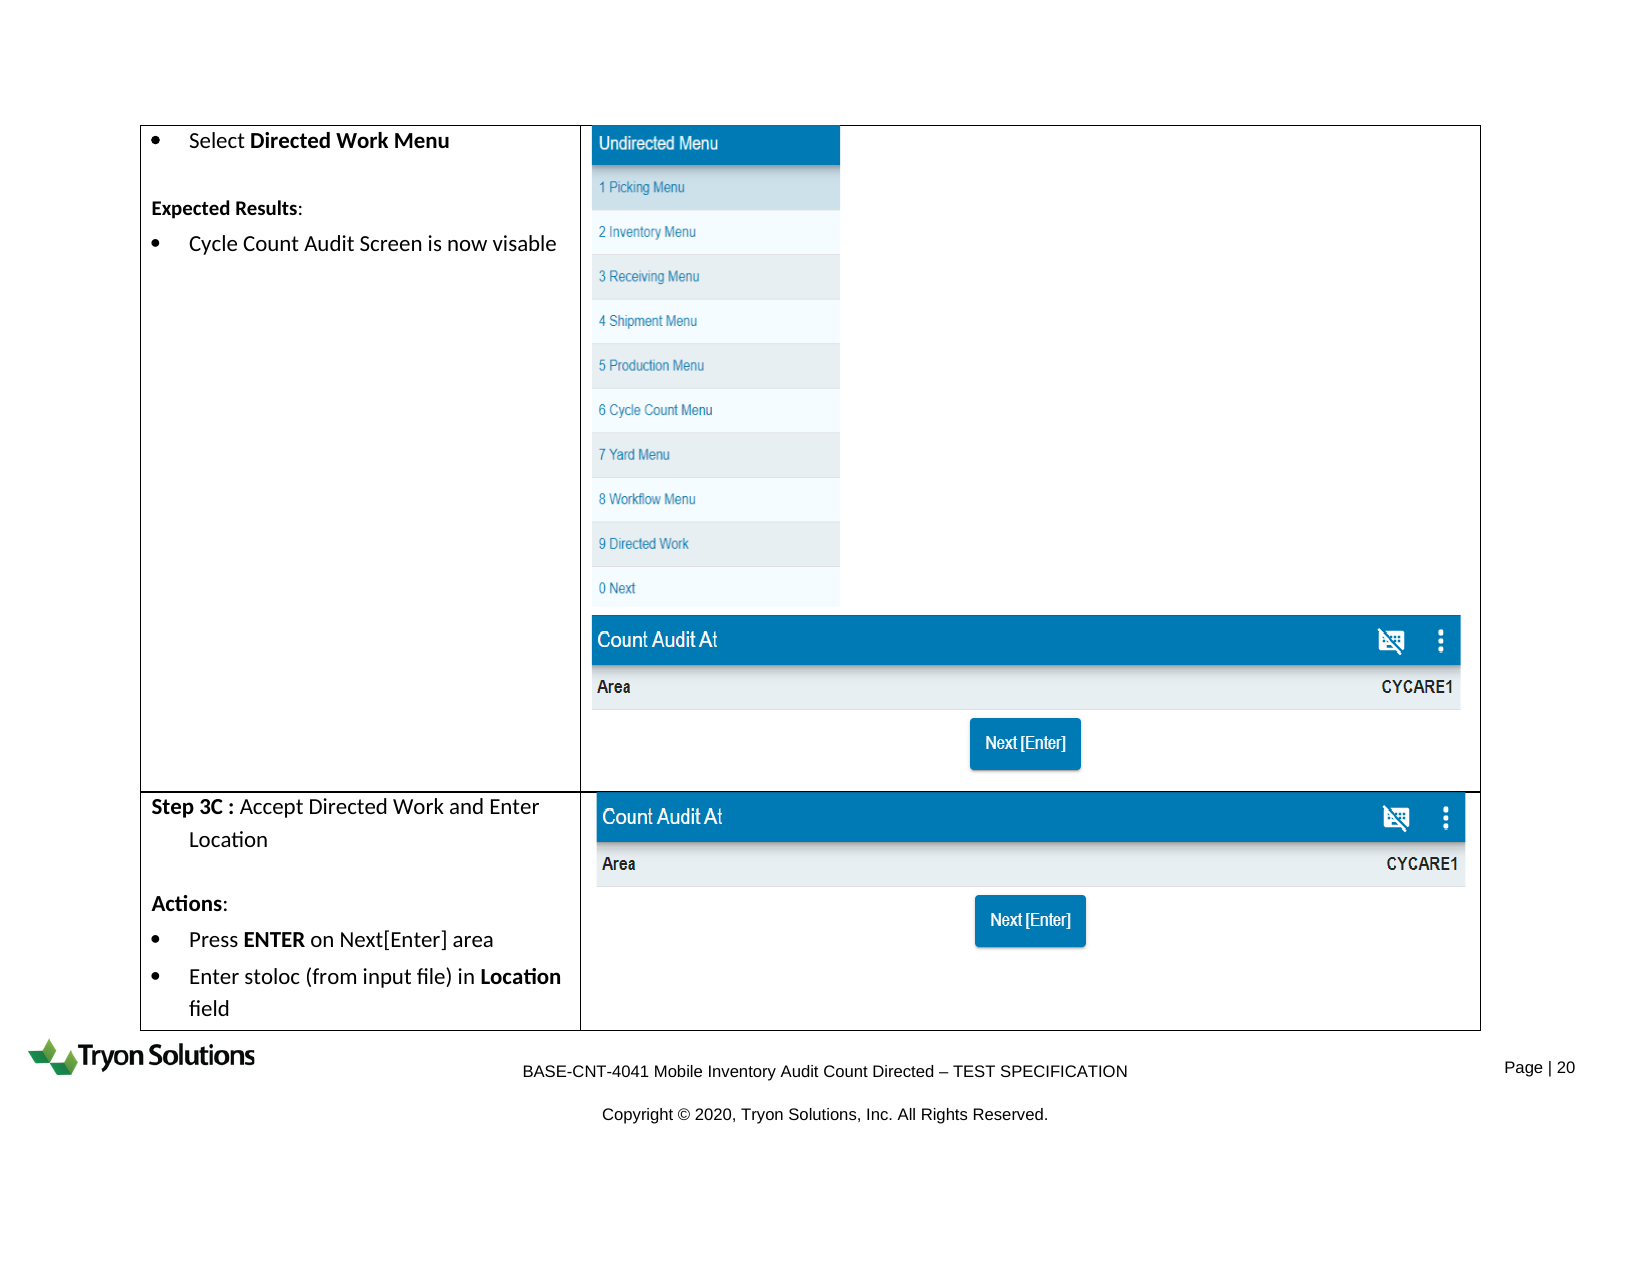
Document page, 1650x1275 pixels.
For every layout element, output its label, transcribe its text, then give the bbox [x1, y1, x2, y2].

picture [712, 140, 717, 149]
picture [680, 137, 699, 149]
picture [677, 814, 684, 823]
picture [1384, 807, 1405, 831]
picture [612, 137, 674, 149]
picture [603, 137, 609, 149]
picture [672, 637, 679, 646]
picture [1392, 808, 1409, 826]
picture [1387, 631, 1404, 649]
picture [596, 843, 1466, 961]
picture [28, 1038, 255, 1075]
table_cell [581, 793, 1480, 1030]
table_cell Step 2C: Navigate to the Directed Work Menu Actions: Select Directed Work Menu Expected Results: Cycle Count Audit Screen is now visable [141, 126, 580, 791]
picture [591, 666, 1461, 784]
table_cell [581, 126, 1480, 791]
picture [1379, 630, 1400, 654]
picture [699, 140, 712, 149]
picture [591, 166, 841, 607]
